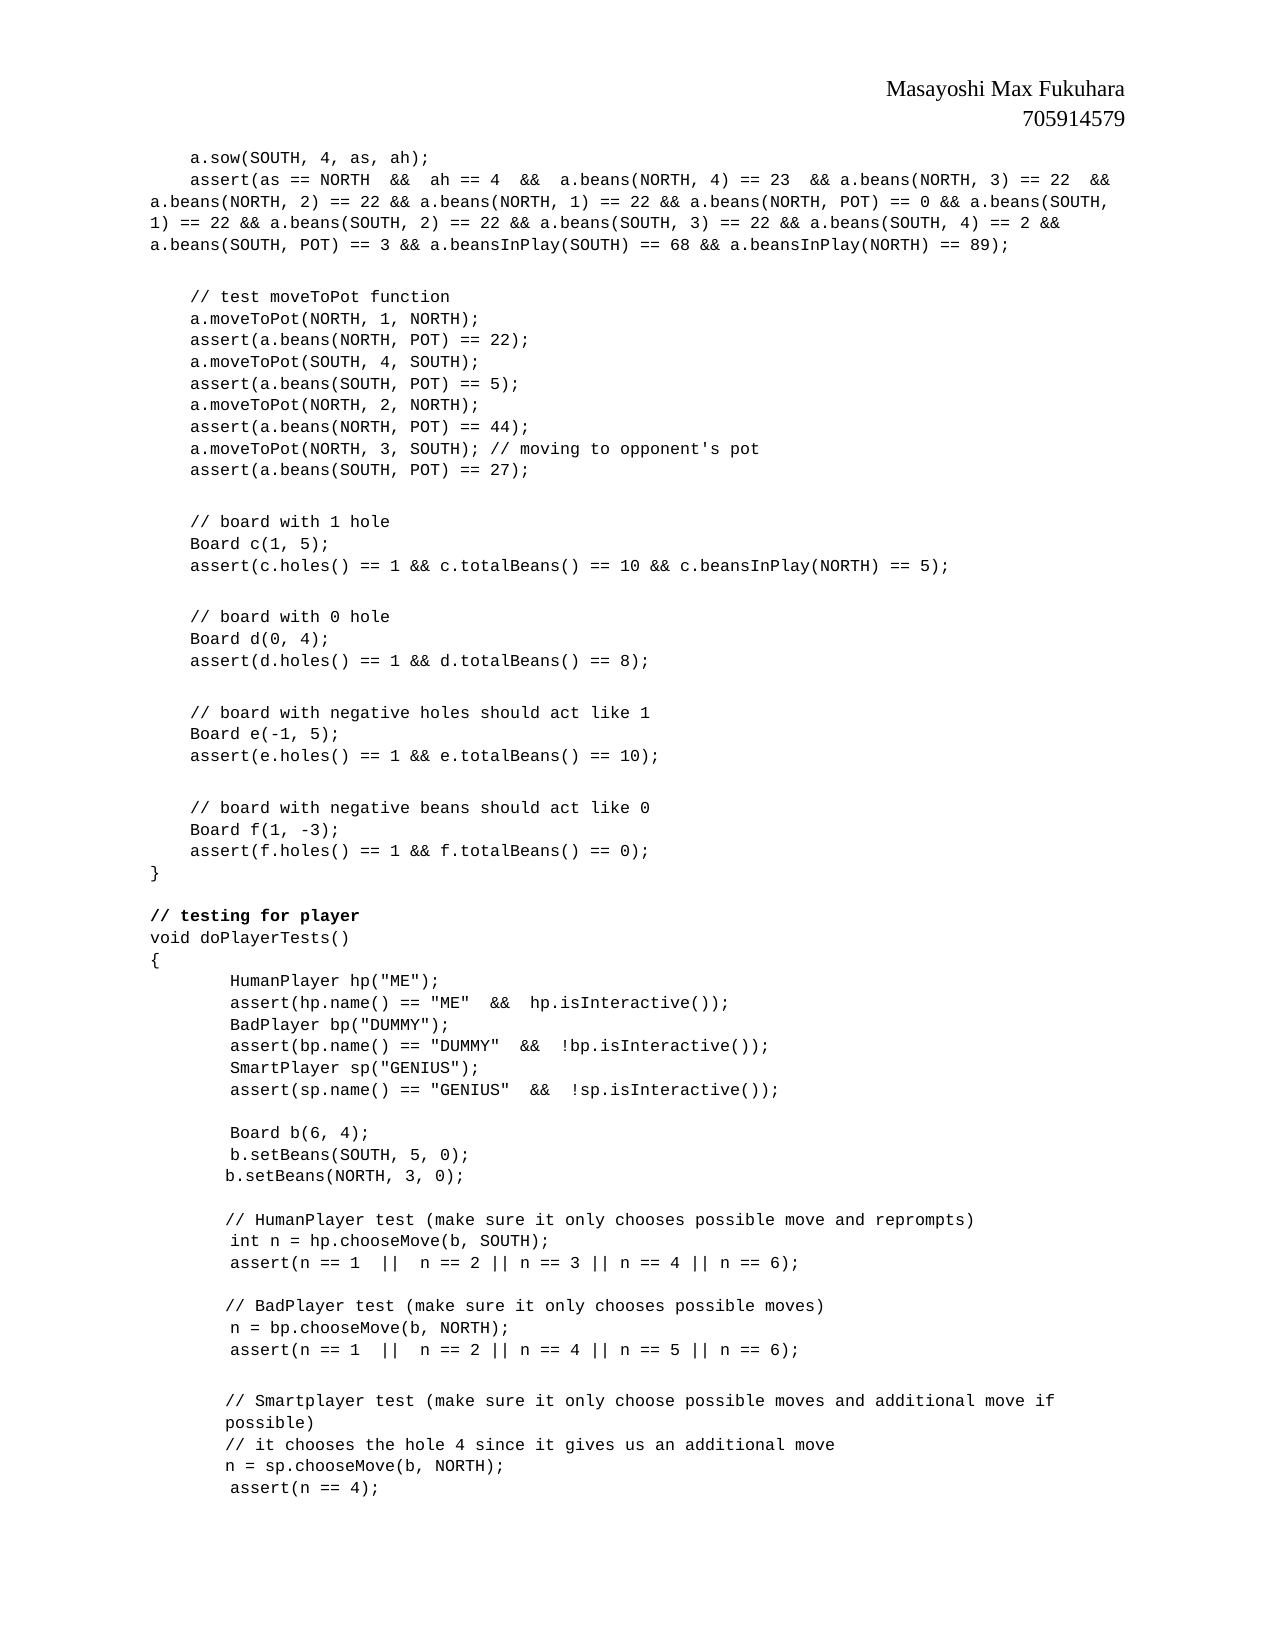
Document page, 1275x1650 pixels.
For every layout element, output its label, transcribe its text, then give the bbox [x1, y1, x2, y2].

text assert(hp.name() == "ME" && hp.isInteractive()); [150, 994, 1125, 1013]
text // test moveToPot function [150, 288, 1125, 307]
text } [150, 864, 1125, 883]
text // BadPlayer test (make sure it only chooses possible moves) [150, 1298, 1125, 1317]
text assert(n == 4); [150, 1479, 1125, 1498]
text // board with 0 hole [150, 609, 1125, 628]
text // HumanPlayer test (make sure it only chooses possible move and reprompts) [150, 1211, 1125, 1230]
text Board f(1, -3); [150, 821, 1125, 840]
text Board e(-1, 5); [150, 726, 1125, 745]
text // board with negative holes should act like 1 [150, 704, 1125, 723]
text a.moveToPot(NORTH, 2, NORTH); [150, 397, 1125, 416]
text b.setBeans(SOUTH, 5, 0); [150, 1146, 1125, 1165]
text n = sp.chooseMove(b, NORTH); [150, 1458, 1125, 1477]
text Board c(1, 5); [150, 535, 1125, 554]
text // it chooses the hole 4 since it gives us an additional move [225, 1436, 1125, 1455]
text a.moveToPot(NORTH, 1, NORTH); [150, 310, 1125, 329]
text b.setBeans(NORTH, 3, 0); [150, 1168, 1125, 1187]
text assert(a.beans(NORTH, POT) == 44); [150, 418, 1125, 437]
text assert(e.holes() == 1 && e.totalBeans() == 10); [150, 747, 1125, 766]
text { [150, 951, 1125, 970]
text assert(c.holes() == 1 && c.totalBeans() == 10 && c.beansInPlay(NORTH) == 5); [150, 557, 1125, 576]
text assert(as == NORTH && ah == 4 && a.beans(NORTH, 4) == 23 && a.beans(NORTH, 3) == 22 && a.beans(NORTH, 2) == 22 && a.beans(NORTH, 1) == 22 && a.beans(NORTH, POT) == 0 && a.beans(SOUTH, 1) == 22 && a.beans(SOUTH, 2) == 22 && a.beans(SOUTH, 3) == 22 && a.beans(SOUTH, 4) == 2 && a.beans(SOUTH, POT) == 3 && a.beansInPlay(SOUTH) == 68 && a.beansInPlay(NORTH) == 89); [150, 172, 1125, 256]
text assert(a.beans(SOUTH, POT) == 5); [150, 375, 1125, 394]
text Board b(6, 4); [150, 1124, 1125, 1143]
text assert(a.beans(SOUTH, POT) == 27); [150, 462, 1125, 481]
text // board with negative beans should act like 0 [150, 799, 1125, 818]
text assert(f.holes() == 1 && f.totalBeans() == 0); [150, 843, 1125, 862]
text a.sow(SOUTH, 4, as, ah); [150, 150, 1125, 169]
text assert(sp.name() == "GENIUS" && !sp.isInteractive()); [150, 1081, 1125, 1100]
text assert(n == 1 || n == 2 || n == 3 || n == 4 || n == 6); [150, 1254, 1125, 1273]
text int n = hp.chooseMove(b, SOUTH); [150, 1233, 1125, 1252]
text a.moveToPot(SOUTH, 4, SOUTH); [150, 353, 1125, 372]
text SmartPlayer sp("GENIUS"); [150, 1059, 1125, 1078]
text assert(bp.name() == "DUMMY" && !bp.isInteractive()); [150, 1038, 1125, 1057]
text HumanPlayer hp("ME"); [150, 973, 1125, 992]
text // Smartplayer test (make sure it only choose possible moves and additional move if possible) [225, 1393, 1125, 1433]
text assert(a.beans(NORTH, POT) == 22); [150, 332, 1125, 351]
text BadPlayer bp("DUMMY"); [150, 1016, 1125, 1035]
text void doPlayerTests() [150, 929, 1125, 948]
text assert(n == 1 || n == 2 || n == 4 || n == 5 || n == 6); [150, 1341, 1125, 1360]
text n = bp.chooseMove(b, NORTH); [150, 1319, 1125, 1338]
text Board d(0, 4); [150, 631, 1125, 649]
text assert(d.holes() == 1 && d.totalBeans() == 8); [150, 652, 1125, 671]
text // board with 1 hole [150, 514, 1125, 533]
text a.moveToPot(NORTH, 3, SOUTH); // moving to opponent's pot [150, 440, 1125, 459]
text // testing for player [150, 908, 1125, 927]
